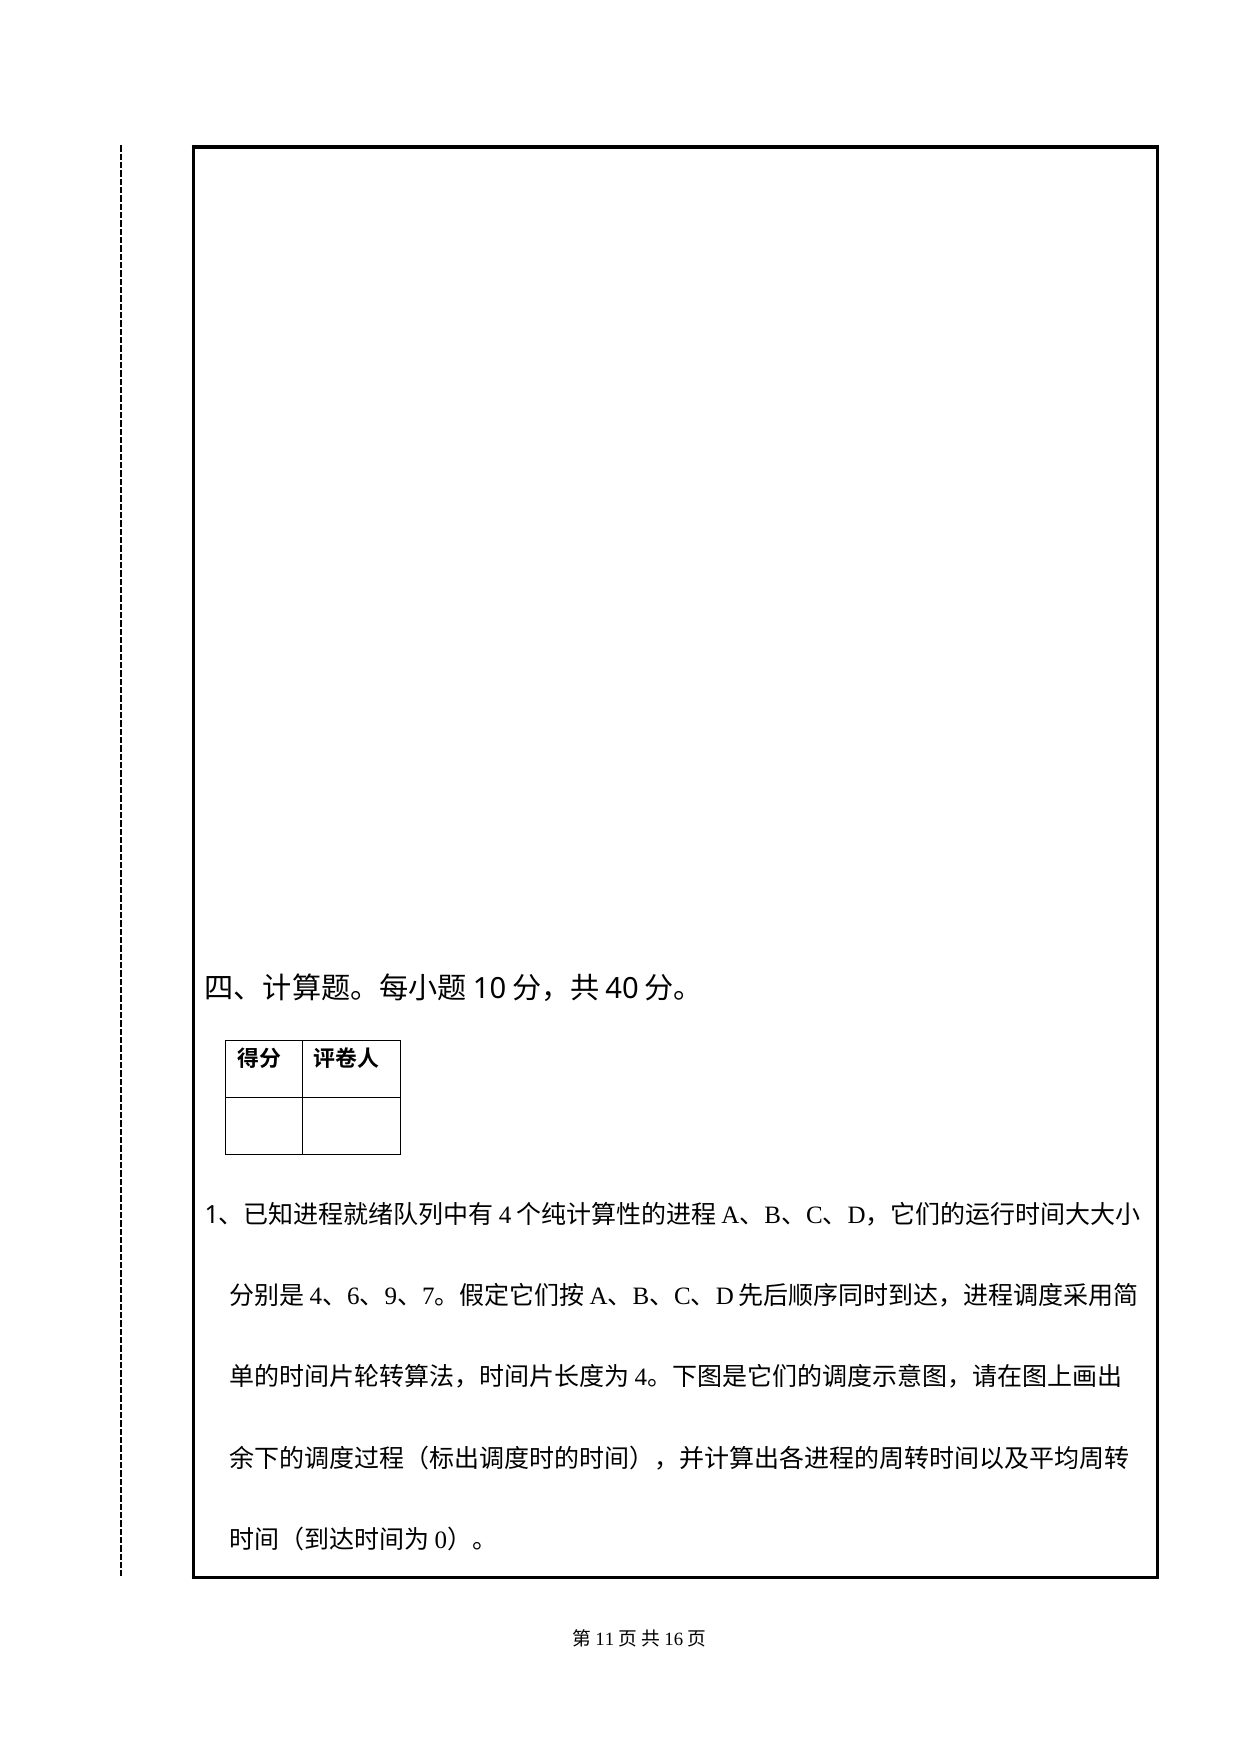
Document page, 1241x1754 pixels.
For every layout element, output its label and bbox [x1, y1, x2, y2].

table_header [195, 149, 1156, 1576]
table_header [121, 145, 192, 1576]
